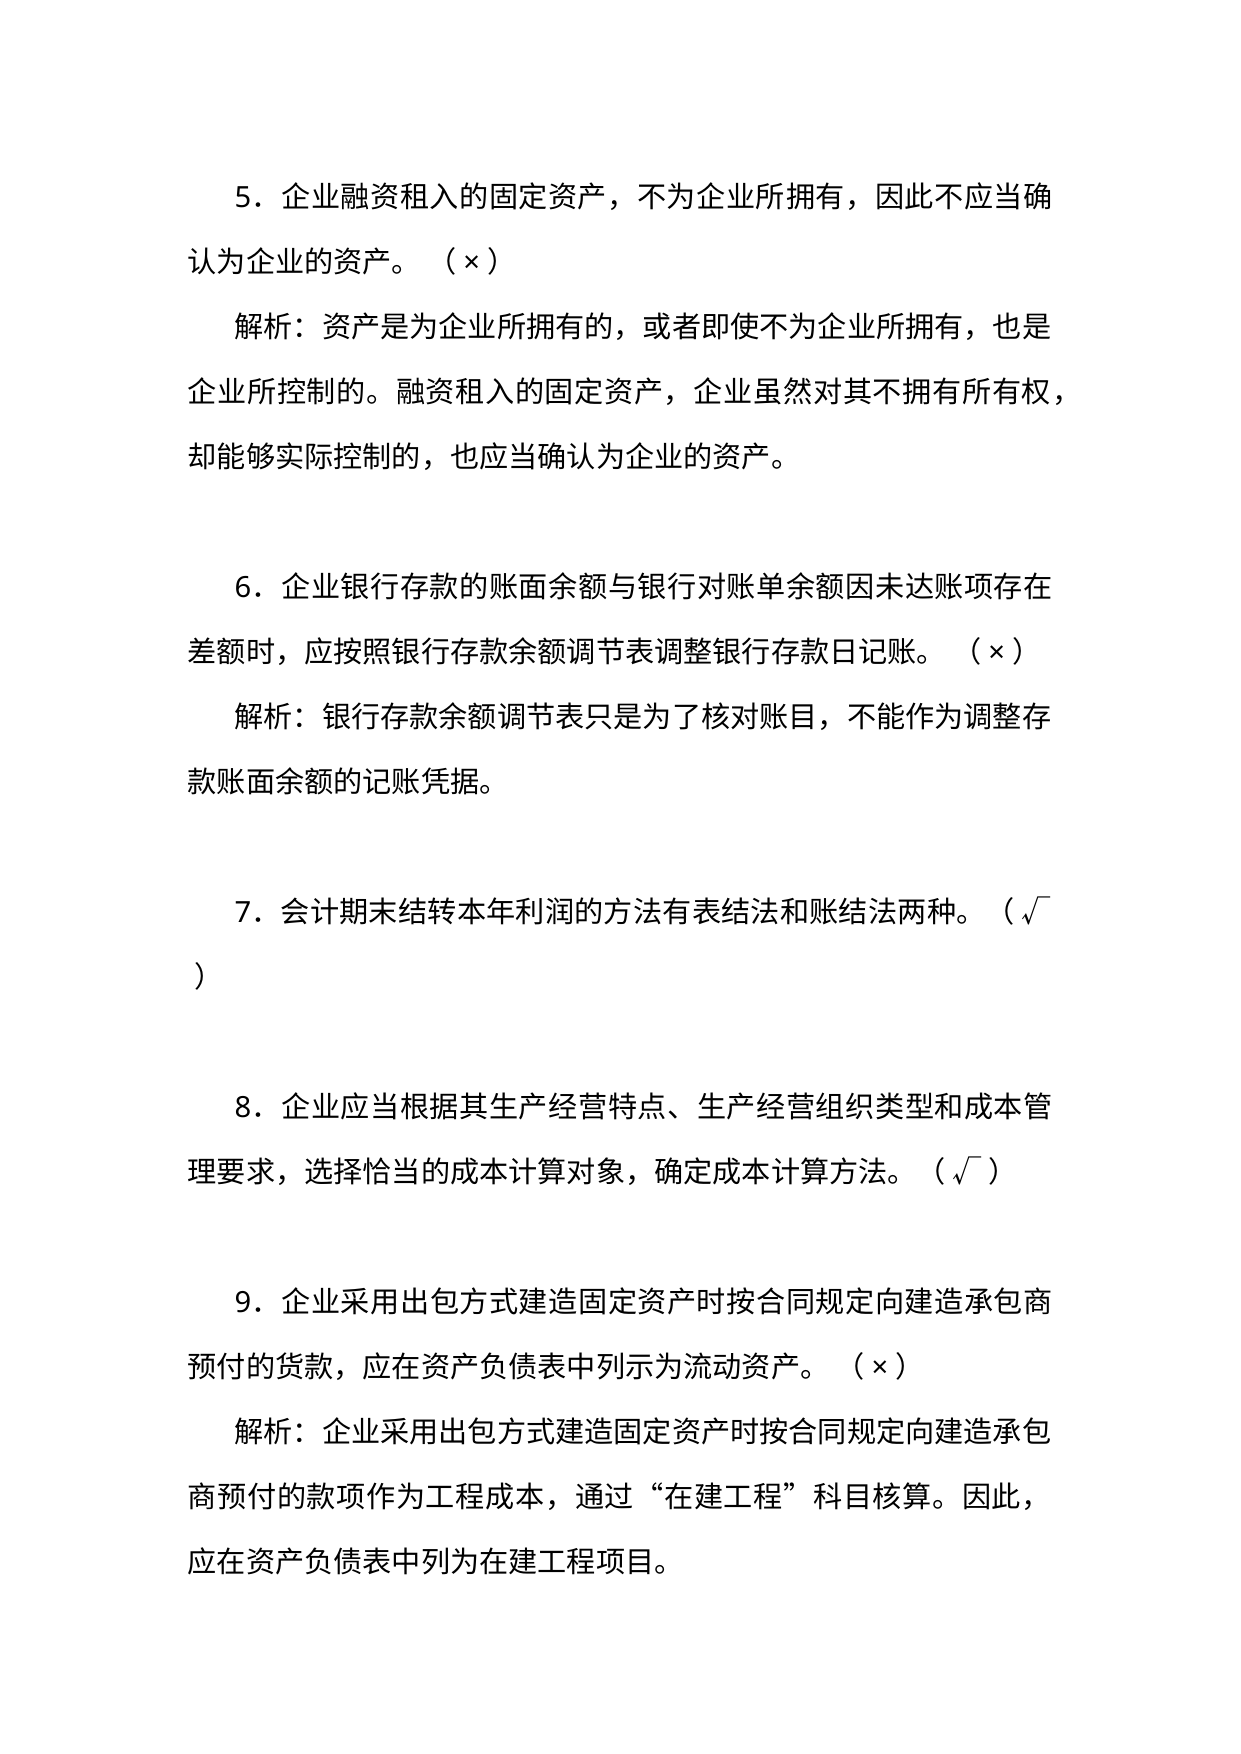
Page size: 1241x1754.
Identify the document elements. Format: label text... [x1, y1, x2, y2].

text 9．企业采用出包方式建造固定资产时按合同规定向建造承包商预付的货款，应在资产负债表中列示为流动资产。 （ × ） [187, 1267, 1053, 1397]
text 解析：企业采用出包方式建造固定资产时按合同规定向建造承包商预付的款项作为工程成本，通过“在建工程”科目核算。因此，应在资产负债表中列为在建工程项目。 [187, 1397, 1053, 1592]
text 8．企业应当根据其生产经营特点、生产经营组织类型和成本管理要求，选择恰当的成本计算对象，确定成本计算方法。（ √ ） [187, 1072, 1053, 1202]
text 5．企业融资租入的固定资产，不为企业所拥有，因此不应当确认为企业的资产。 （ × ） [187, 162, 1053, 292]
text 解析：资产是为企业所拥有的，或者即使不为企业所拥有，也是企业所控制的。融资租入的固定资产，企业虽然对其不拥有所有权，却能够实际控制的，也应当确认为企业的资产。 [187, 292, 1053, 487]
text 7．会计期末结转本年利润的方法有表结法和账结法两种。（ √ ） [187, 877, 1053, 1007]
text 解析：银行存款余额调节表只是为了核对账目，不能作为调整存款账面余额的记账凭据。 [187, 682, 1053, 812]
text 6．企业银行存款的账面余额与银行对账单余额因未达账项存在差额时，应按照银行存款余额调节表调整银行存款日记账。 （ × ） [187, 552, 1053, 682]
